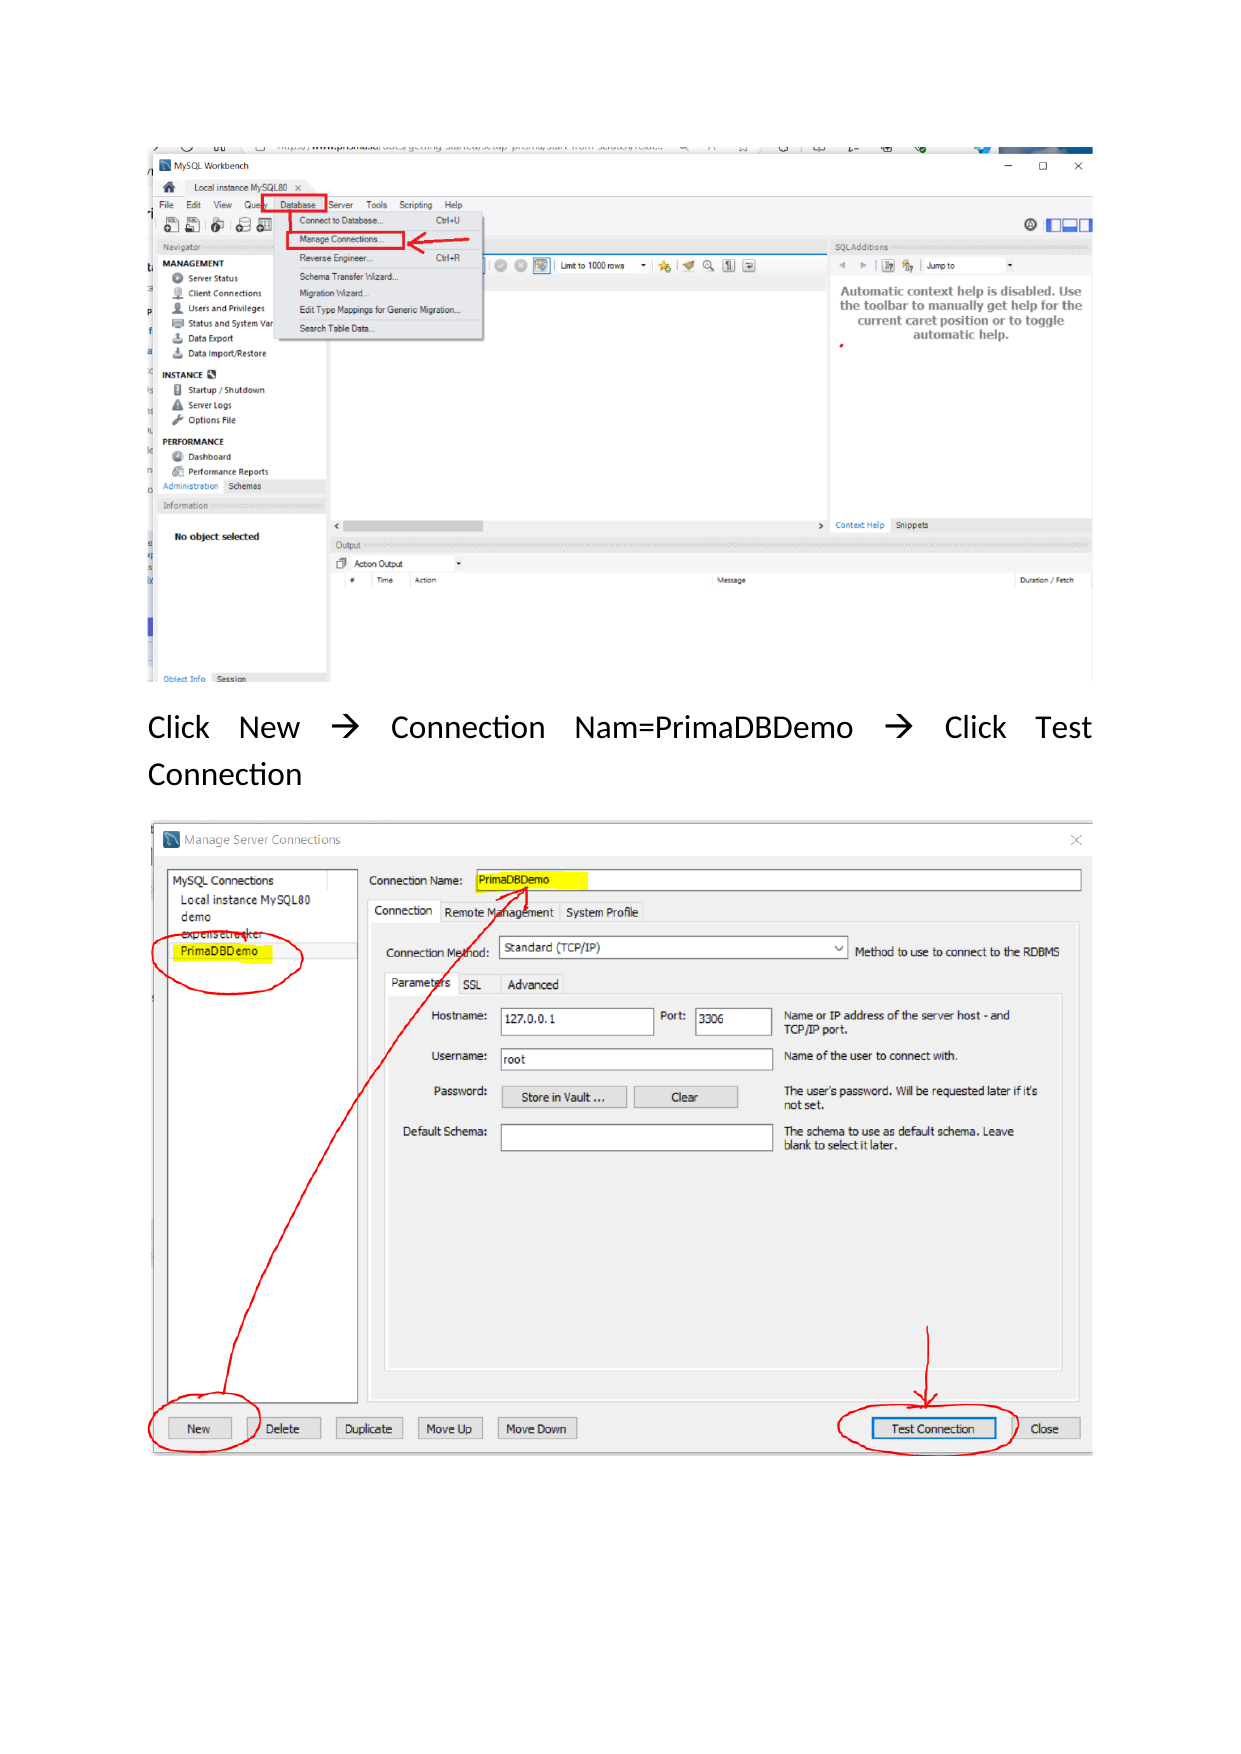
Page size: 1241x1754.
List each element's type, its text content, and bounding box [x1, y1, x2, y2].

picture [147, 147, 1093, 682]
picture [147, 820, 1093, 1456]
text Click New Connection Nam=PrimaDBDemo Click Test Connection [148, 706, 1093, 793]
